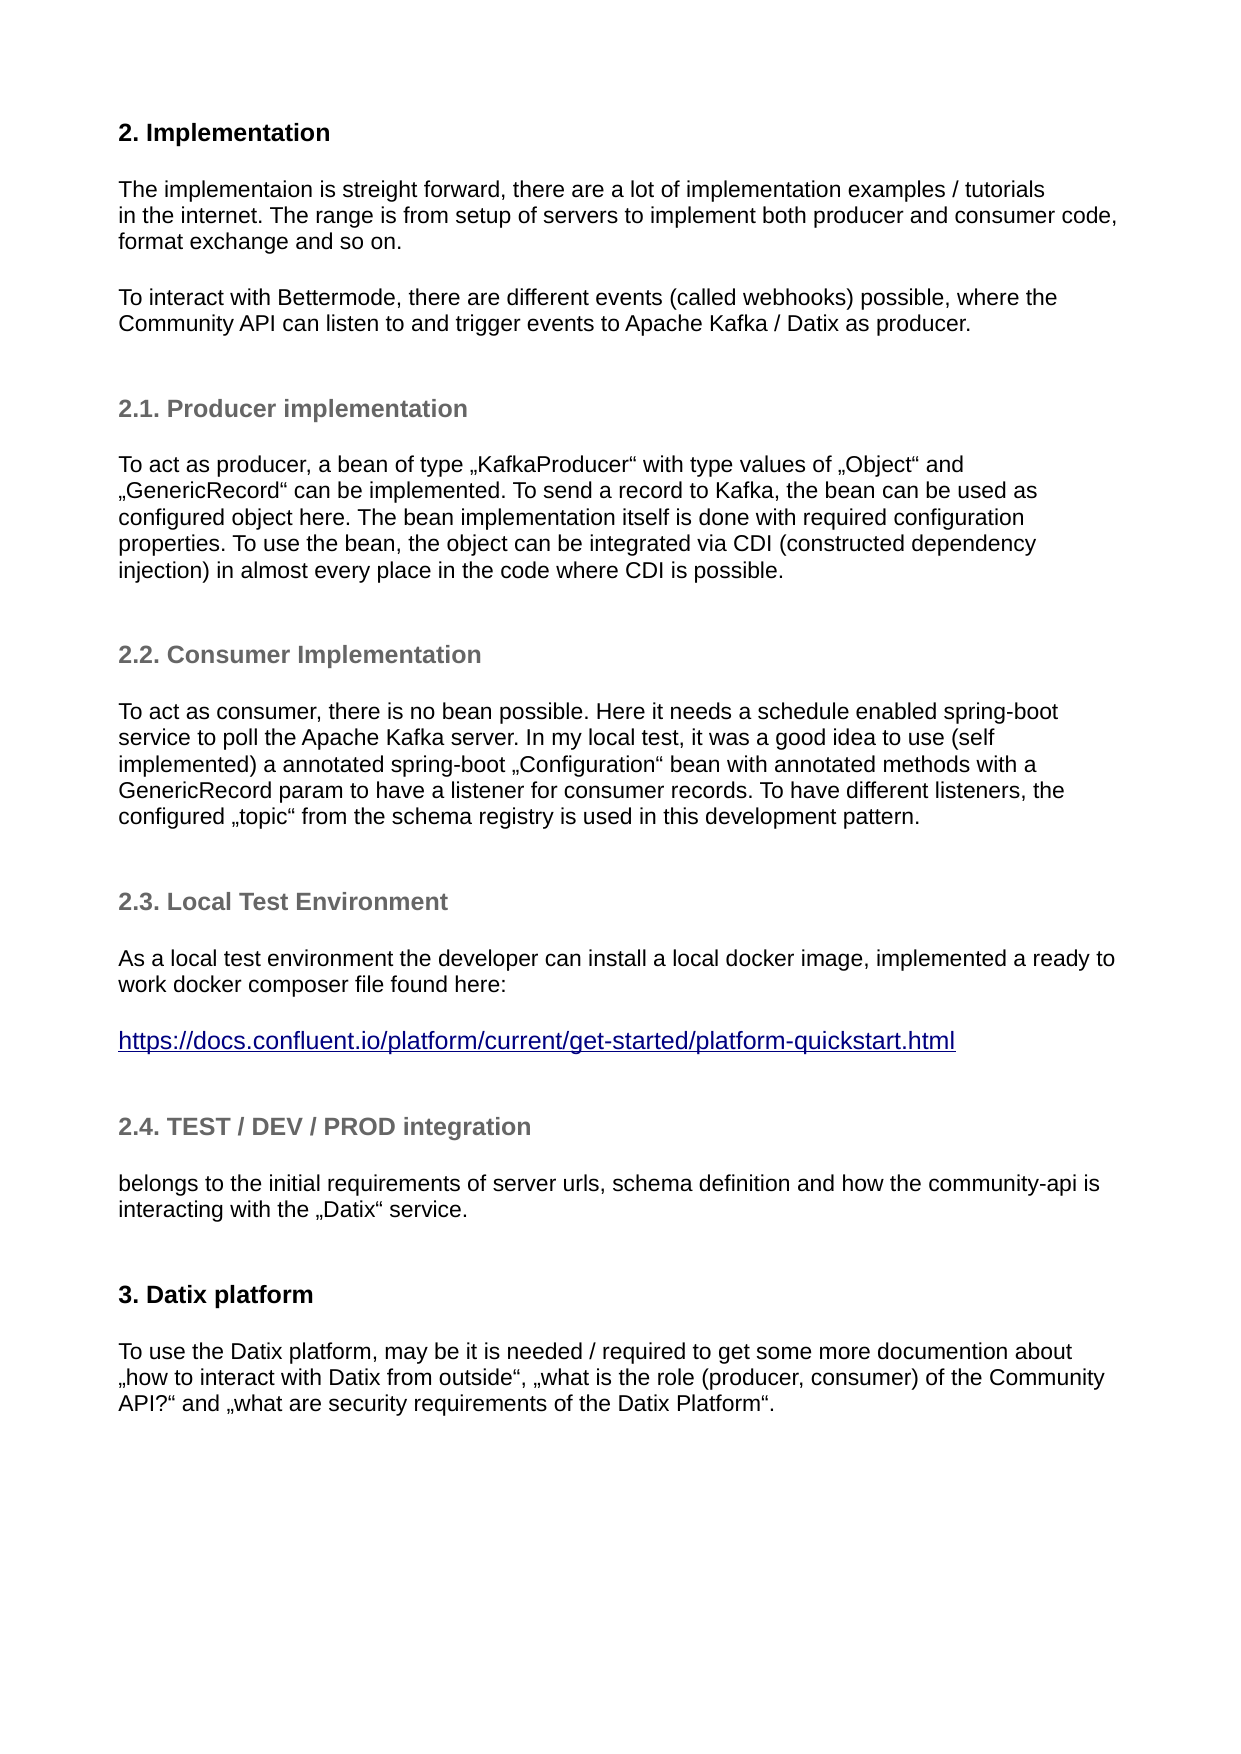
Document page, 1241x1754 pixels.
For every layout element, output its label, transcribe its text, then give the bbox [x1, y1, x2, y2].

text 2. Implementation The implementaion is streight forward, there are a lot of implementation examples / tutorials in the internet. The range is from setup of servers to implement both producer and consumer code, format exchange and so on. To interact with Bettermode, there are different events (called webhooks) possible, where the Community API can listen to and trigger events to Apache Kafka / Datix as producer. 2.1. Producer implementation To act as producer, a bean of type „KafkaProducer“ with type values of „Object“ and „GenericRecord“ can be implemented. To send a record to Kafka, the bean can be used as configured object here. The bean implementation itself is done with required configuration properties. To use the bean, the object can be integrated via CDI (constructed dependency injection) in almost every place in the code where CDI is possible. 2.2. Consumer Implementation To act as consumer, there is no bean possible. Here it needs a schedule enabled spring-boot service to poll the Apache Kafka server. In my local test, it was a good idea to use (self implemented) a annotated spring-boot „Configuration“ bean with annotated methods with a GenericRecord param to have a listener for consumer records. To have different listeners, the configured „topic“ from the schema registry is used in this development pattern. 2.3. Local Test Environment As a local test environment the developer can install a local docker image, implemented a ready to work docker composer file found here: https://docs.confluent.io/platform/current/get-started/platform-quickstart.html [118, 118, 1122, 1084]
text 2.4. TEST / DEV / PROD integration belongs to the initial requirements of server urls, schema definition and how the community-api is interacting with the „Datix“ service. 3. Datix platform To use the Datix platform, may be it is needed / required to get some more documention about „how to interact with Datix from outside“, „what is the role (producer, consumer) of the Community API?“ and „what are security requirements of the Datix Platform“. [118, 1084, 1122, 1417]
